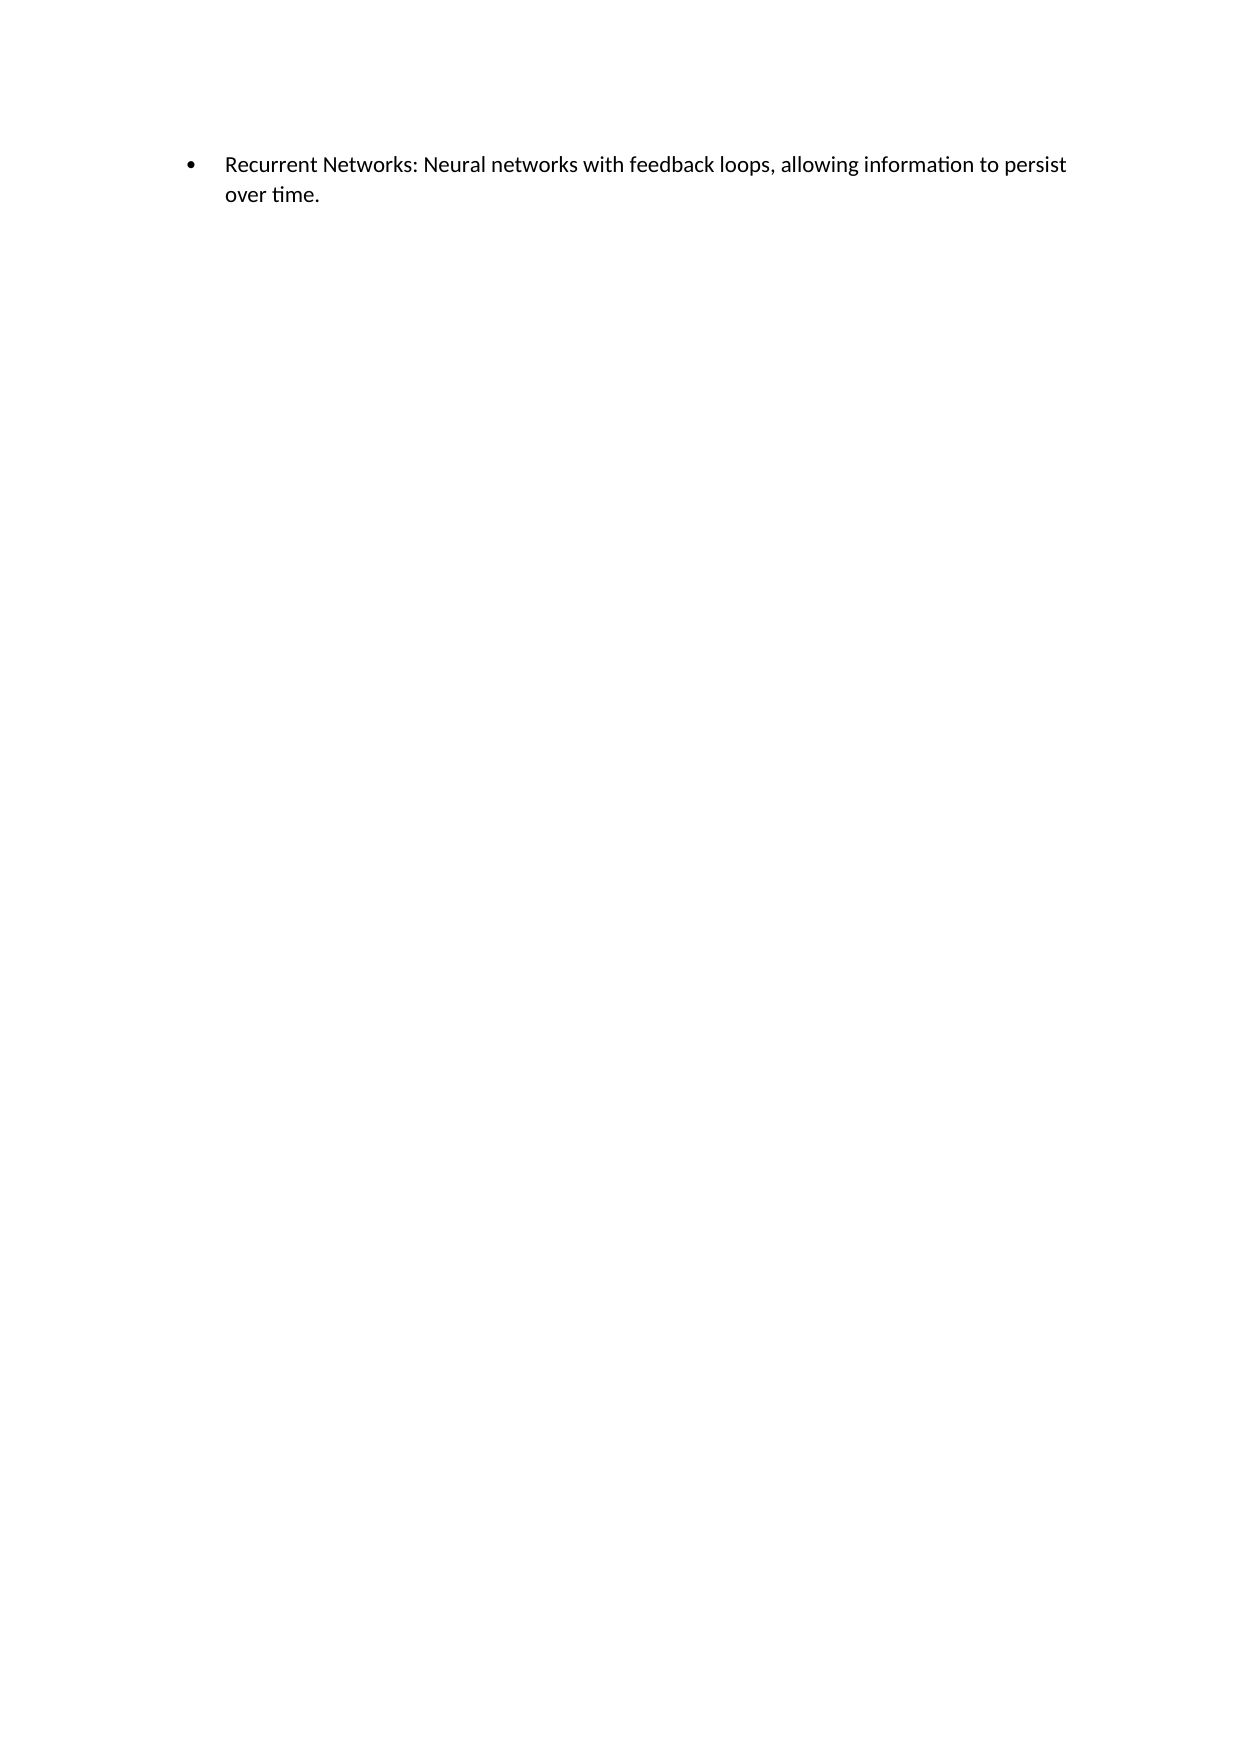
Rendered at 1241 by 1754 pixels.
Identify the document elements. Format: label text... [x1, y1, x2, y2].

list Recurrent Networks: Neural networks with feedback loops, allowing information to persist over time. [187, 150, 1090, 208]
